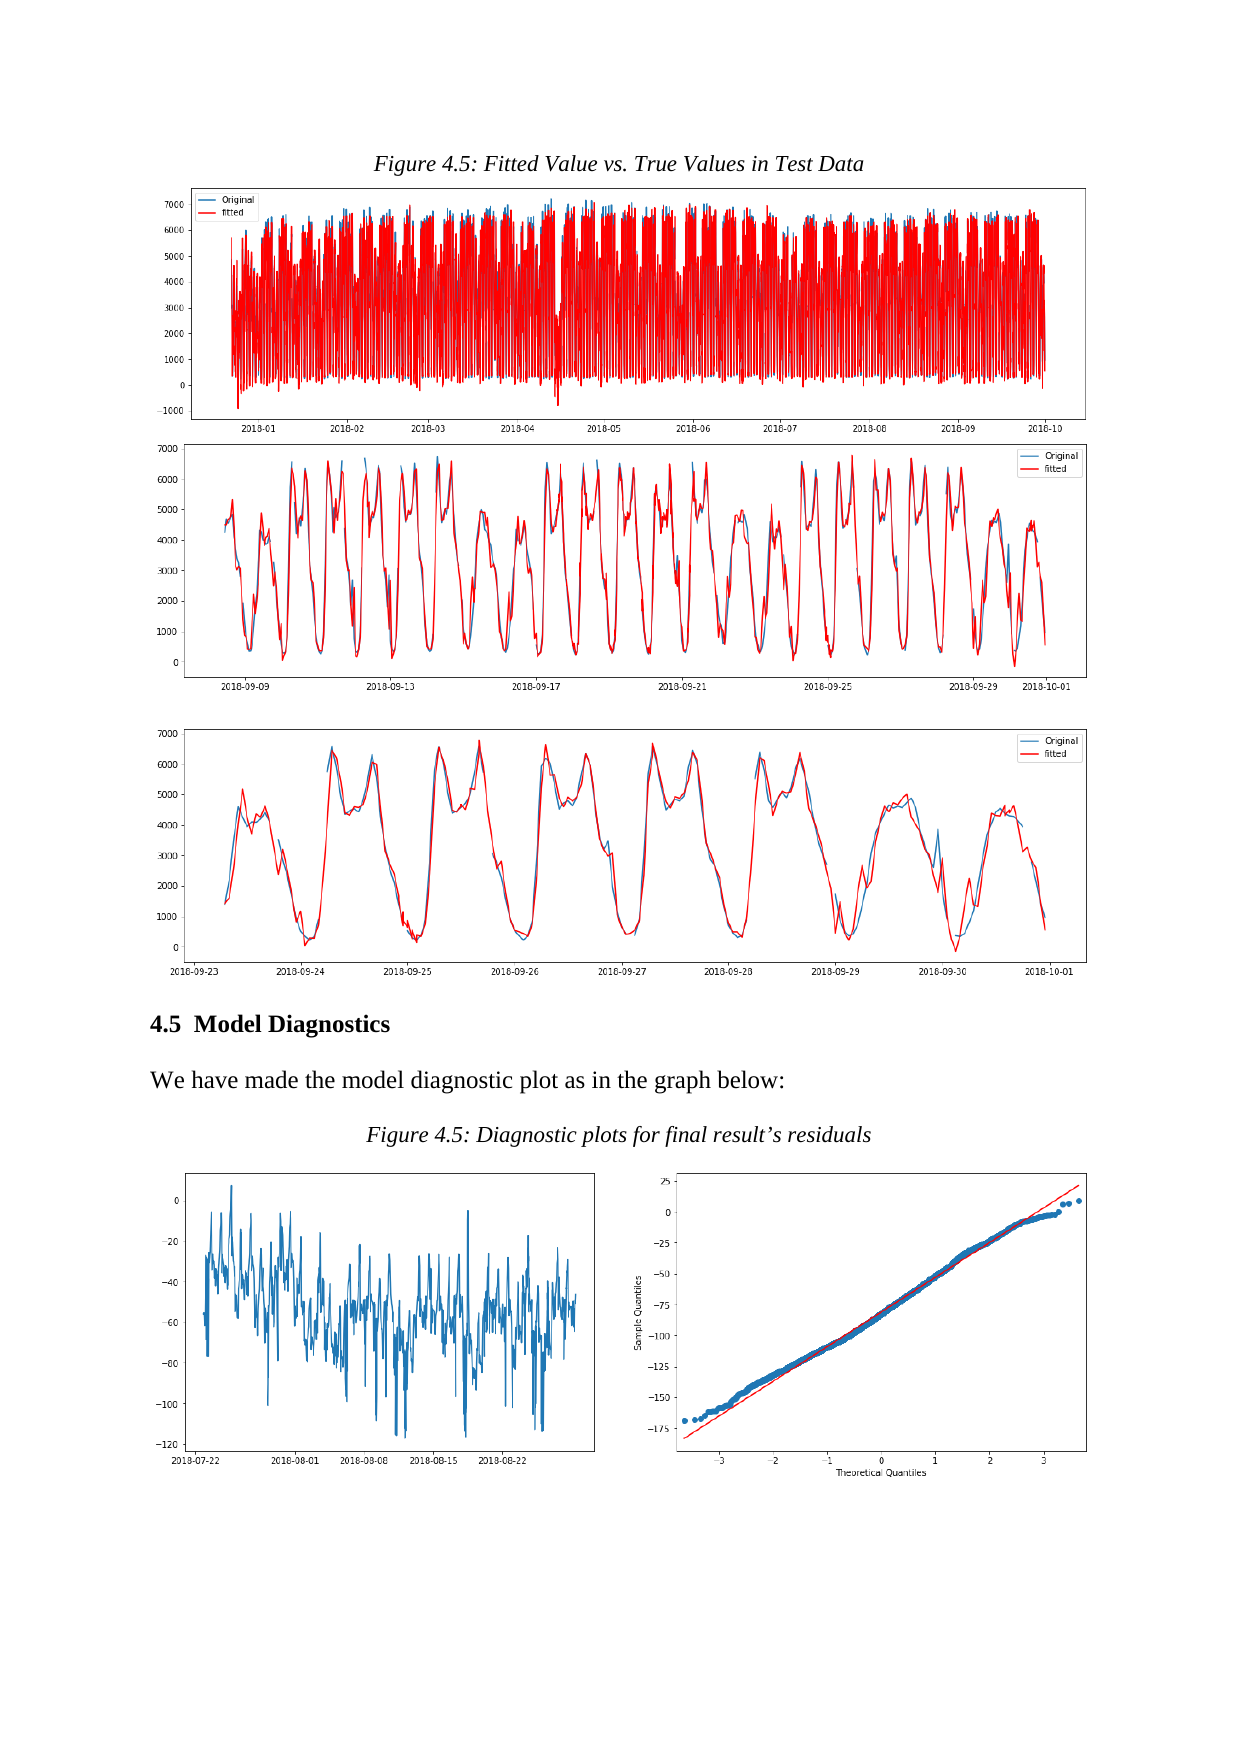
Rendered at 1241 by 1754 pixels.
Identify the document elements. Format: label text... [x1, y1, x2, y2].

text Figure 4.5: Fitted Value vs. True Values in Test Data [150, 150, 1090, 176]
picture [150, 723, 1091, 982]
picture [150, 182, 1091, 697]
text Figure 4.5: Diagnostic plots for final result’s residuals [150, 1121, 1090, 1147]
picture [150, 1167, 1090, 1483]
text 4.5 Model Diagnostics [150, 1009, 1090, 1038]
text We have made the model diagnostic plot as in the graph below: [150, 1065, 1090, 1094]
